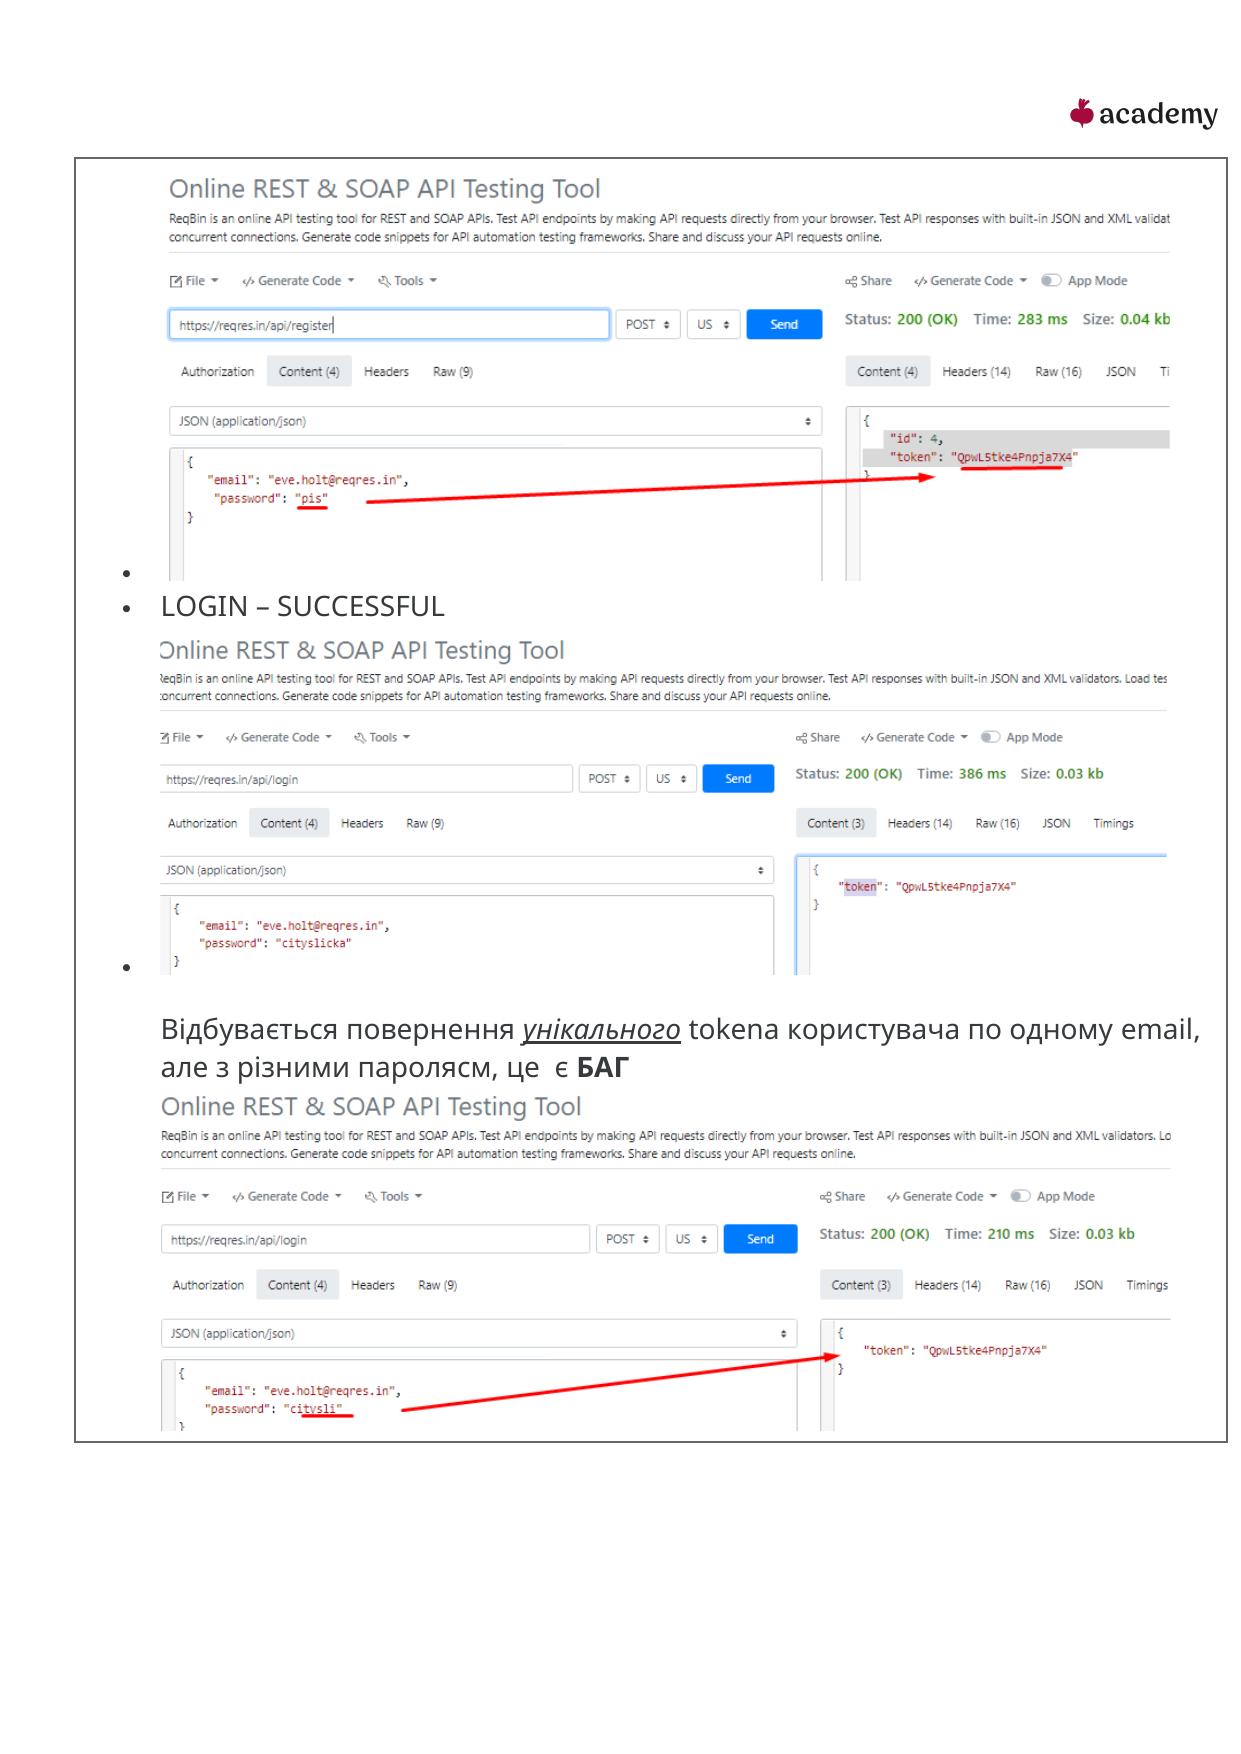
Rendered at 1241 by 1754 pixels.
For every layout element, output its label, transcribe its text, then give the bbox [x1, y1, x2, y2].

picture [160, 169, 1170, 581]
picture [160, 624, 1167, 975]
picture [1047, 75, 1241, 154]
picture [160, 1085, 1171, 1431]
